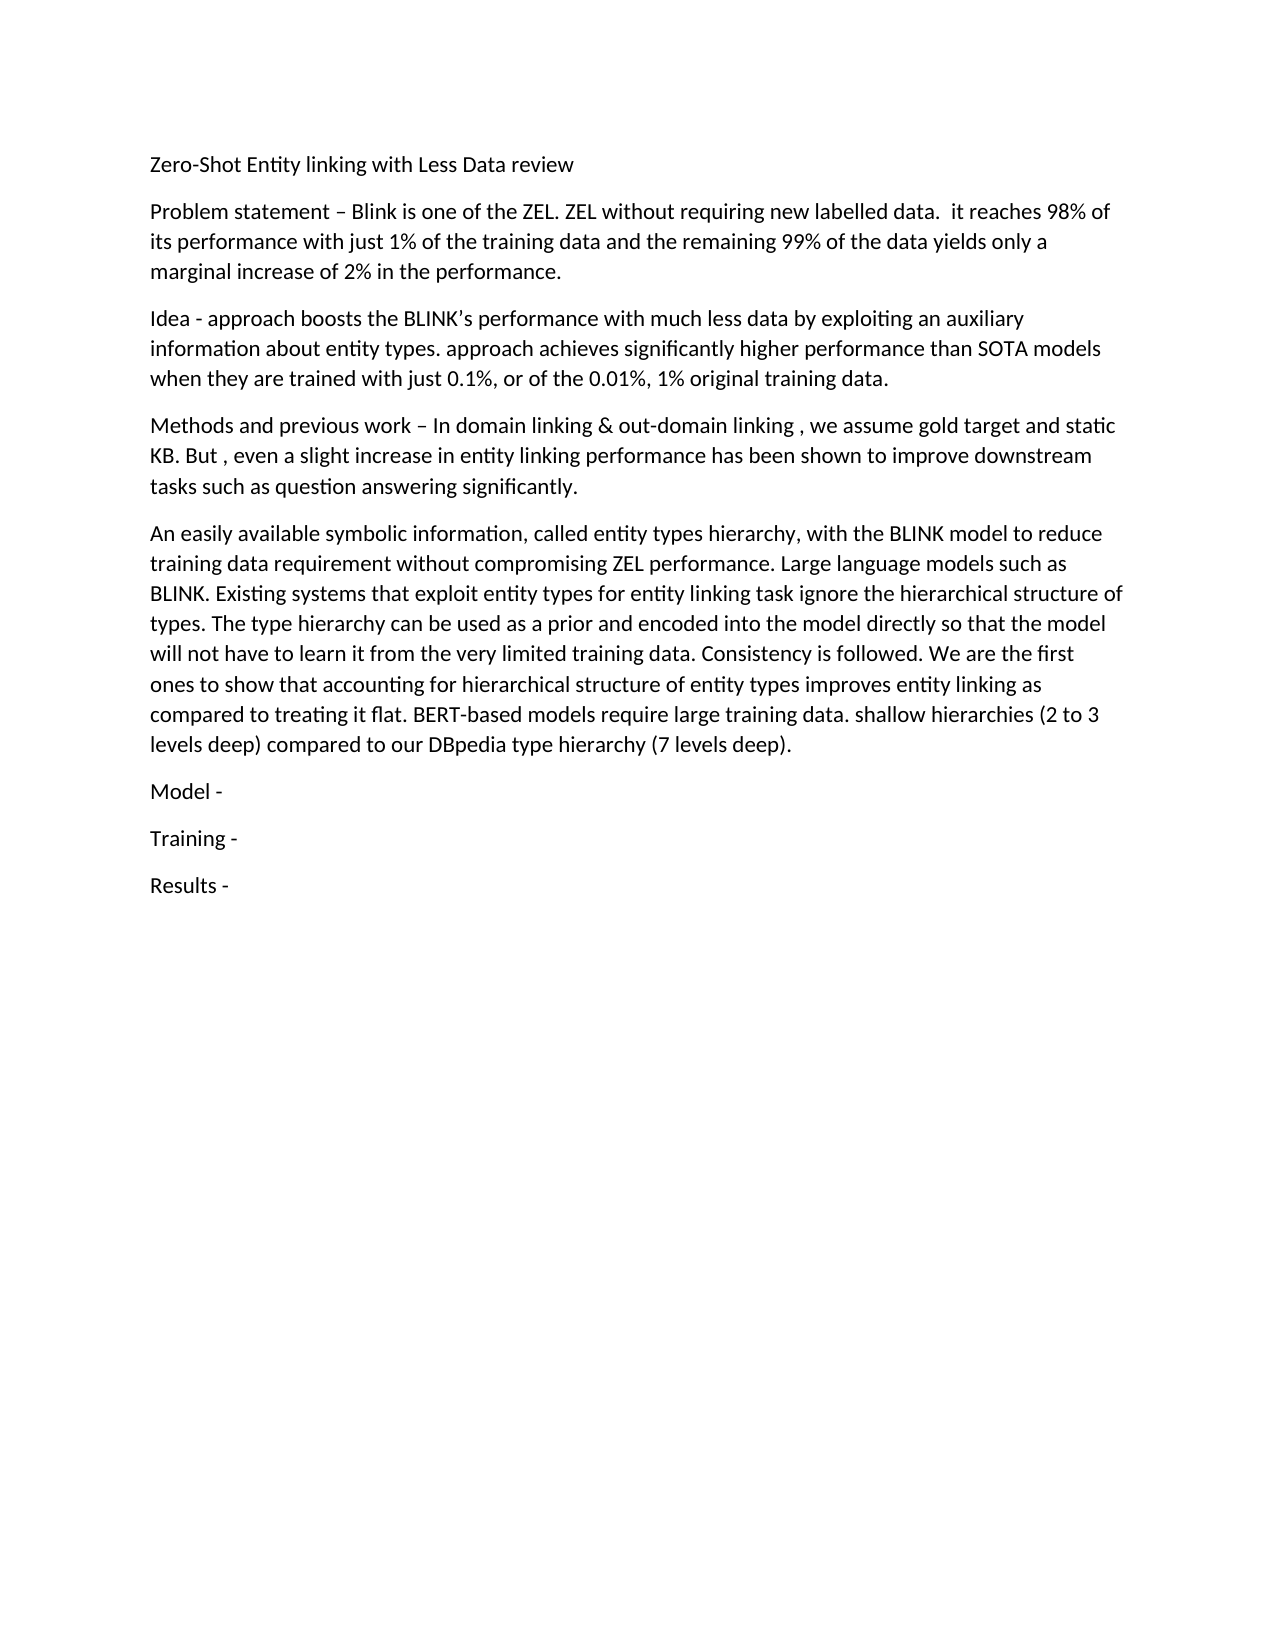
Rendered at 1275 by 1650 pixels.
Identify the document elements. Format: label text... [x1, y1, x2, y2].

text Model - [150, 777, 1125, 805]
text Idea - approach boosts the BLINK’s performance with much less data by exploiting an auxiliary information about entity types. approach achieves significantly higher performance than SOTA models when they are trained with just 0.1%, or of the 0.01%, 1% original training data. [150, 304, 1125, 393]
text Methods and previous work – In domain linking & out-domain linking , we assume gold target and static KB. But , even a slight increase in entity linking performance has been shown to improve downstream tasks such as question answering significantly. [150, 411, 1125, 500]
text Problem statement – Blink is one of the ZEL. ZEL without requiring new labelled data. it reaches 98% of its performance with just 1% of the training data and the remaining 99% of the data yields only a marginal increase of 2% in the performance. [150, 197, 1125, 285]
text An easily available symbolic information, called entity types hierarchy, with the BLINK model to reduce training data requirement without compromising ZEL performance. Large language models such as BLINK. Existing systems that exploit entity types for entity linking task ignore the hierarchical structure of types. The type hierarchy can be used as a prior and encoded into the model directly so that the model will not have to learn it from the very limited training data. Consistency is followed. We are the first ones to show that accounting for hierarchical structure of entity types improves entity linking as compared to treating it flat. BERT-based models require large training data. shallow hierarchies (2 to 3 levels deep) compared to our DBpedia type hierarchy (7 levels deep). [150, 519, 1125, 758]
text Training - [150, 824, 1125, 852]
text Results - [150, 871, 1125, 899]
text Zero-Shot Entity linking with Less Data review [150, 150, 1125, 178]
